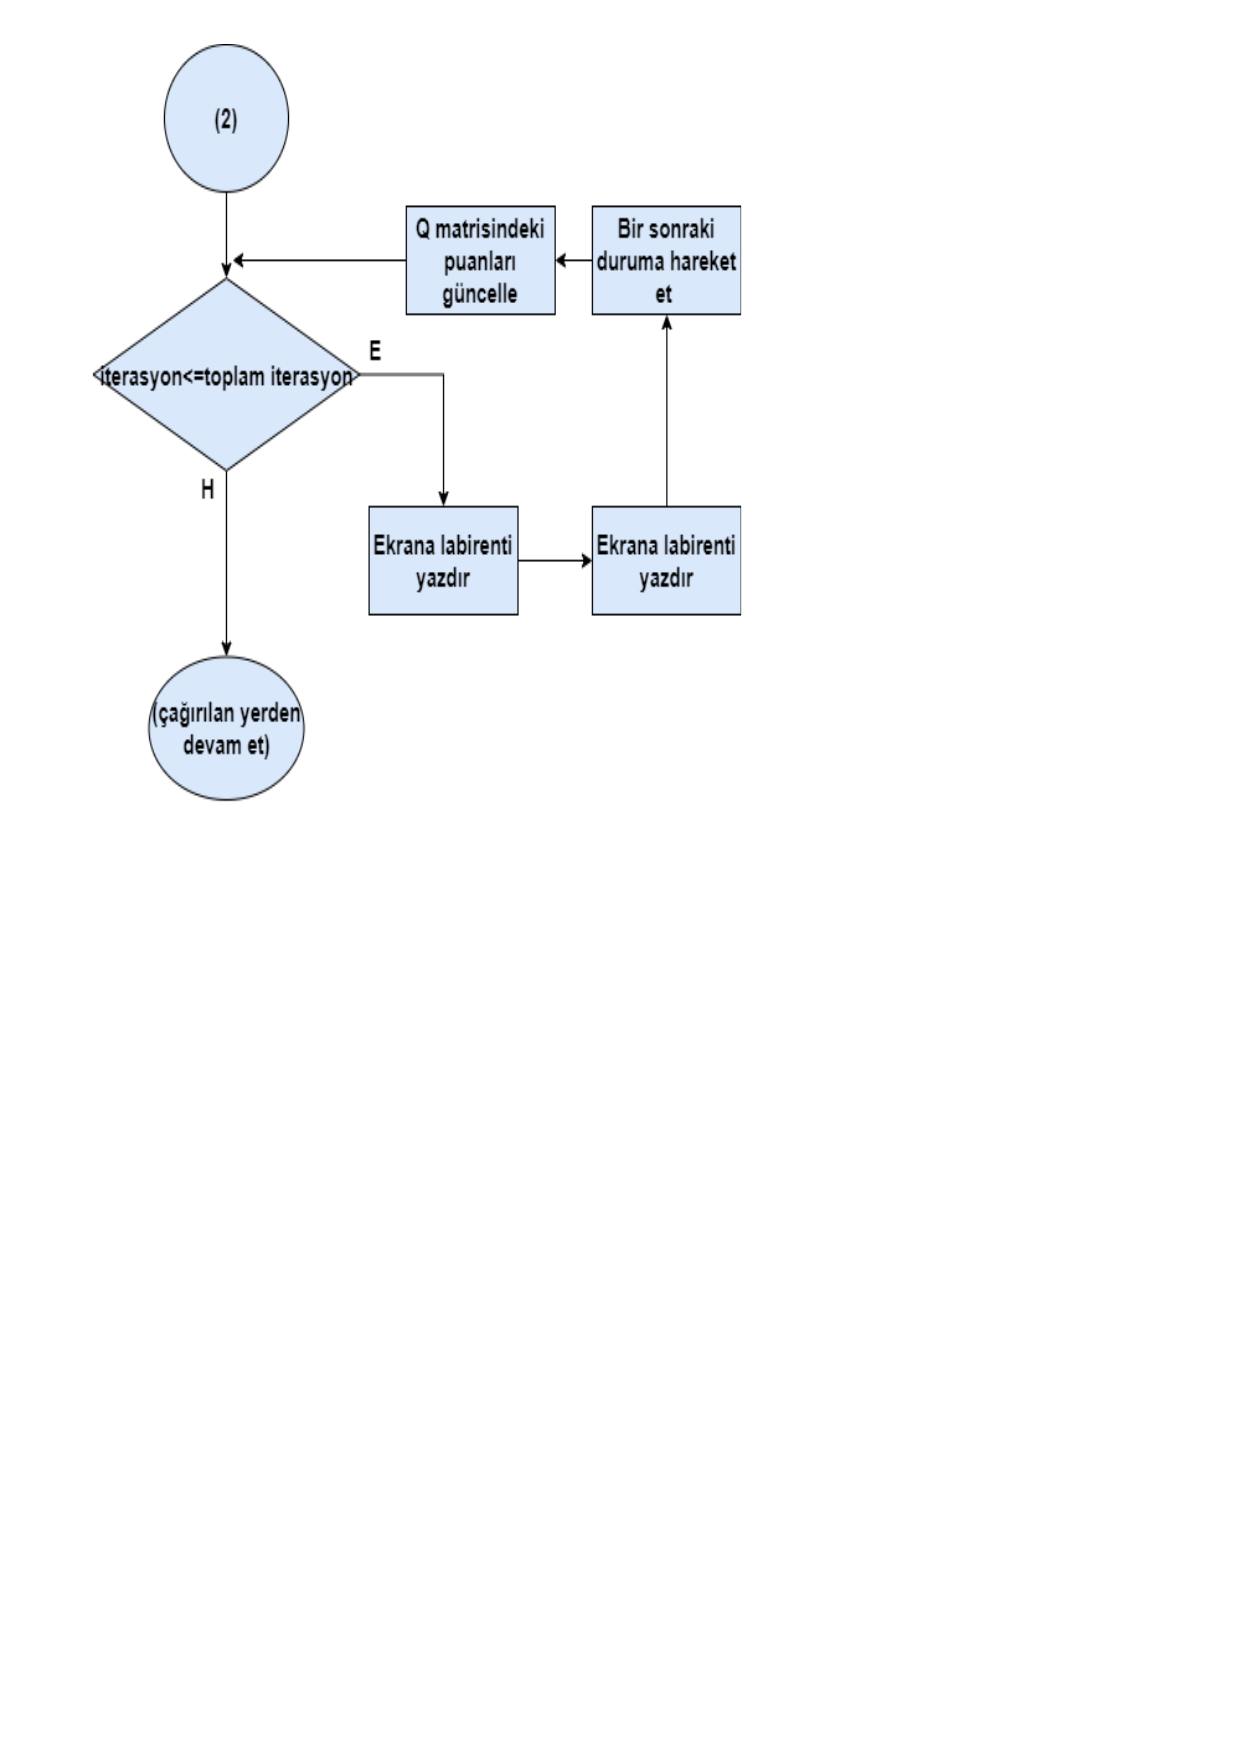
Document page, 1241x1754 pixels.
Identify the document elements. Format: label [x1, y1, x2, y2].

picture [92, 44, 742, 803]
